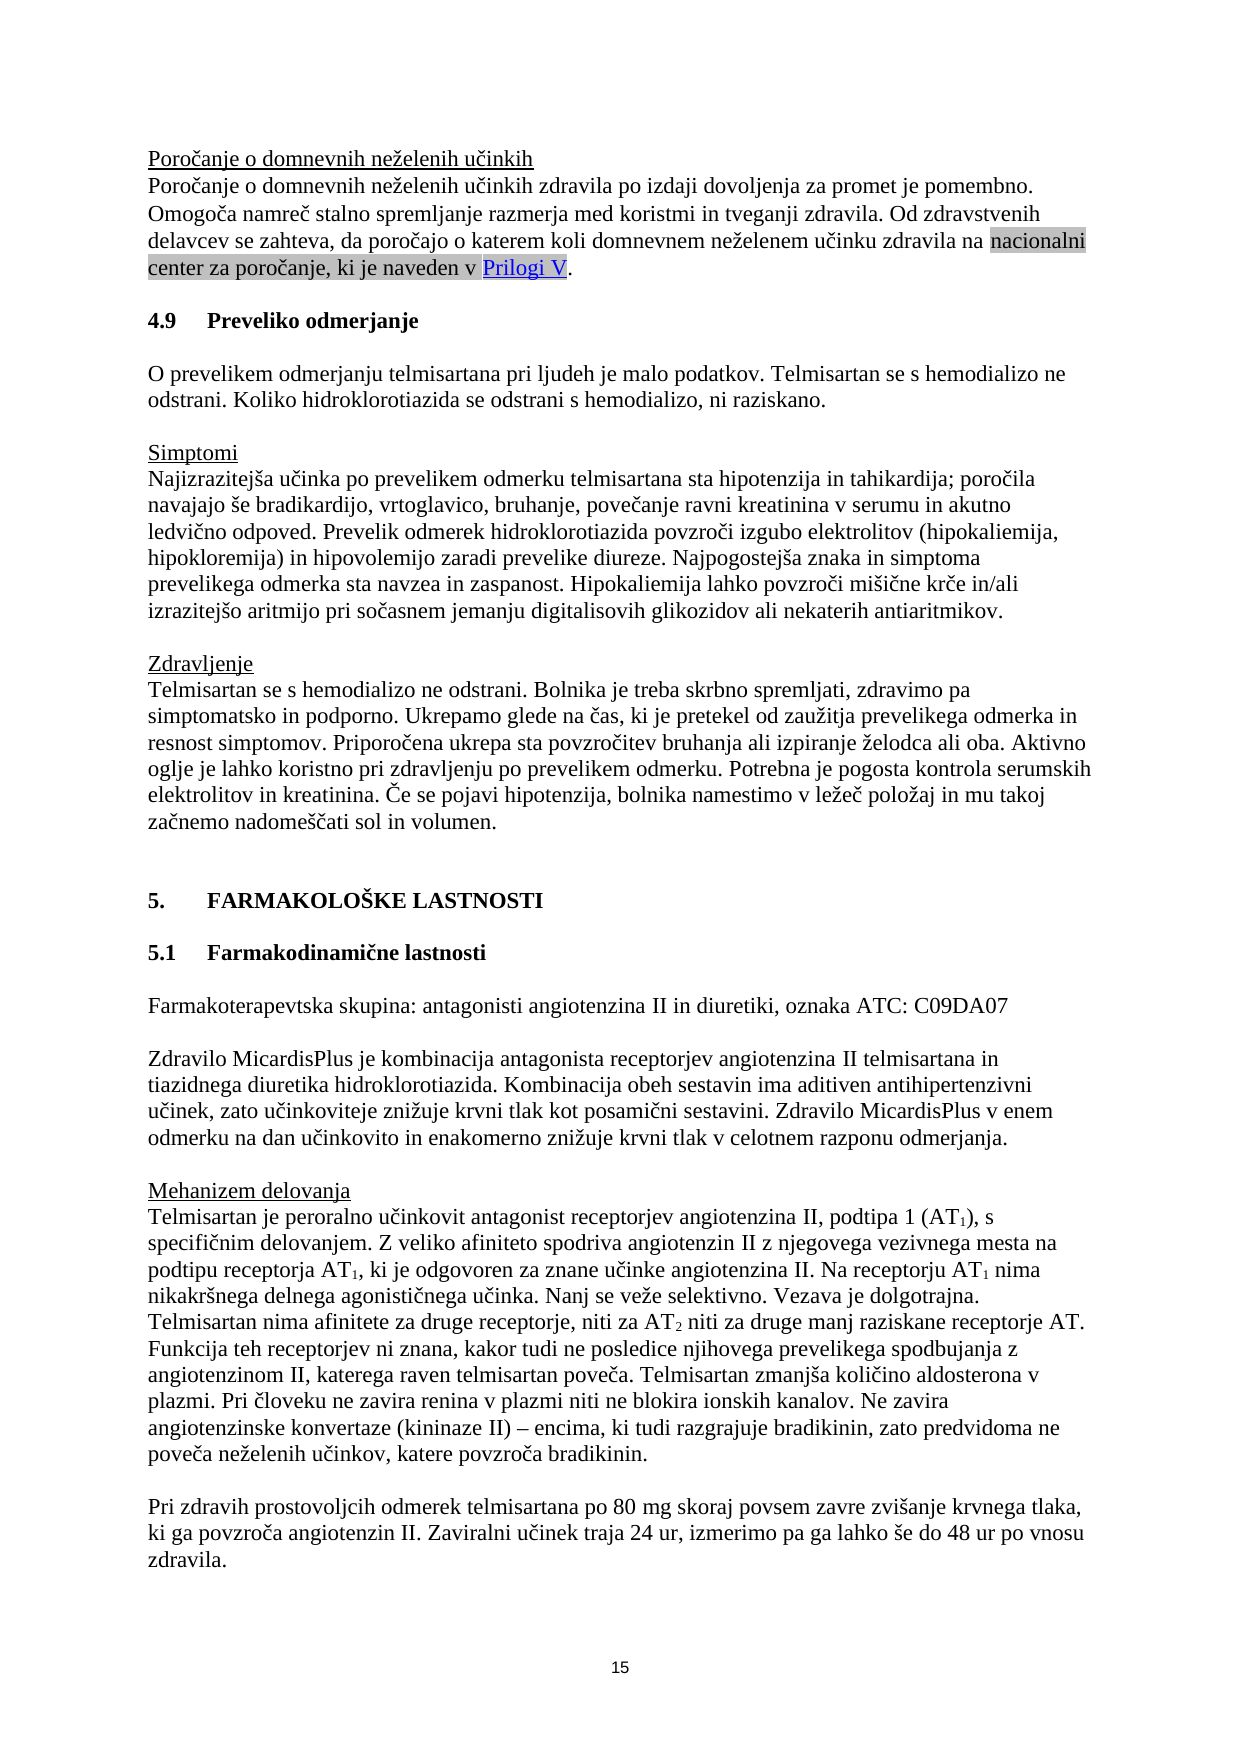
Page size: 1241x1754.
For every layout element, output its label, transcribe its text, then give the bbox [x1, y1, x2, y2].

text Najizrazitejša učinka po prevelikem odmerku telmisartana sta hipotenzija in tahikardija; poročila navajajo še bradikardijo, vrtoglavico, bruhanje, povečanje ravni kreatinina v serumu in akutno ledvično odpoved. Prevelik odmerek hidroklorotiazida povzroči izgubo elektrolitov (hipokaliemija, hipokloremija) in hipovolemijo zaradi prevelike diureze. Najpogostejša znaka in simptoma prevelikega odmerka sta navzea in zaspanost. Hipokaliemija lahko povzroči mišične krče in/ali izrazitejšo aritmijo pri sočasnem jemanju digitalisovih glikozidov ali nekaterih antiaritmikov. [148, 465, 1092, 623]
text Zdravilo MicardisPlus je kombinacija antagonista receptorjev angiotenzina II telmisartana in tiazidnega diuretika hidroklorotiazida. Kombinacija obeh sestavin ima aditiven antihipertenzivni učinek, zato učinkoviteje znižuje krvni tlak kot posamični sestavini. Zdravilo MicardisPlus v enem odmerku na dan učinkovito in enakomerno znižuje krvni tlak v celotnem razponu odmerjanja. [148, 1045, 1092, 1150]
text 5. FARMAKOLOŠKE LASTNOSTI [148, 887, 1092, 913]
text Telmisartan je peroralno učinkovit antagonist receptorjev angiotenzina II, podtipa 1 (AT1), s specifičnim delovanjem. Z veliko afiniteto spodriva angiotenzin II z njegovega vezivnega mesta na podtipu receptorja AT1, ki je odgovoren za znane učinke angiotenzina II. Na receptorju AT1 nima nikakršnega delnega agonističnega učinka. Nanj se veže selektivno. Vezava je dolgotrajna. Telmisartan nima afinitete za druge receptorje, niti za AT2 niti za druge manj raziskane receptorje AT. Funkcija teh receptorjev ni znana, kakor tudi ne posledice njihovega prevelikega spodbujanja z angiotenzinom II, katerega raven telmisartan poveča. Telmisartan zmanjša količino aldosterona v plazmi. Pri človeku ne zavira renina v plazmi niti ne blokira ionskih kanalov. Ne zavira angiotenzinske konvertaze (kininaze II) – encima, ki tudi razgrajuje bradikinin, zato predvidoma ne poveča neželenih učinkov, katere povzroča bradikinin. [148, 1203, 1092, 1467]
text Poročanje o domnevnih neželenih učinkih [148, 145, 1092, 172]
text O prevelikem odmerjanju telmisartana pri ljudeh je malo podatkov. Telmisartan se s hemodializo ne odstrani. Koliko hidroklorotiazida se odstrani s hemodializo, ni raziskano. [148, 360, 1092, 412]
text Farmakoterapevtska skupina: antagonisti angiotenzina II in diuretiki, oznaka ATC: C09DA07 [148, 992, 1092, 1018]
text 5.1 Farmakodinamične lastnosti [148, 939, 1092, 966]
text Poročanje o domnevnih neželenih učinkih zdravila po izdaji dovoljenja za promet je pomembno. Omogoča namreč stalno spremljanje razmerja med koristmi in tveganji zdravila. Od zdravstvenih delavcev se zahteva, da poročajo o katerem koli domnevnem neželenem učinku zdravila na nacionalni center za poročanje, ki je naveden v Prilogi V. [148, 172, 1092, 281]
text Simptomi [148, 439, 1092, 465]
text Mehanizem delovanja [148, 1177, 1092, 1203]
text Pri zdravih prostovoljcih odmerek telmisartana po 80 mg skoraj povsem zavre zvišanje krvnega tlaka, ki ga povzroča angiotenzin II. Zaviralni učinek traja 24 ur, izmerimo pa ga lahko še do 48 ur po vnosu zdravila. [148, 1493, 1092, 1572]
text Telmisartan se s hemodializo ne odstrani. Bolnika je treba skrbno spremljati, zdravimo pa simptomatsko in podporno. Ukrepamo glede na čas, ki je pretekel od zaužitja prevelikega odmerka in resnost simptomov. Priporočena ukrepa sta povzročitev bruhanja ali izpiranje želodca ali oba. Aktivno oglje je lahko koristno pri zdravljenju po prevelikem odmerku. Potrebna je pogosta kontrola serumskih elektrolitov in kreatinina. Če se pojavi hipotenzija, bolnika namestimo v ležeč položaj in mu takoj začnemo nadomeščati sol in volumen. [148, 676, 1092, 834]
text 4.9 Preveliko odmerjanje [148, 307, 1092, 333]
text Zdravljenje [148, 649, 1092, 676]
